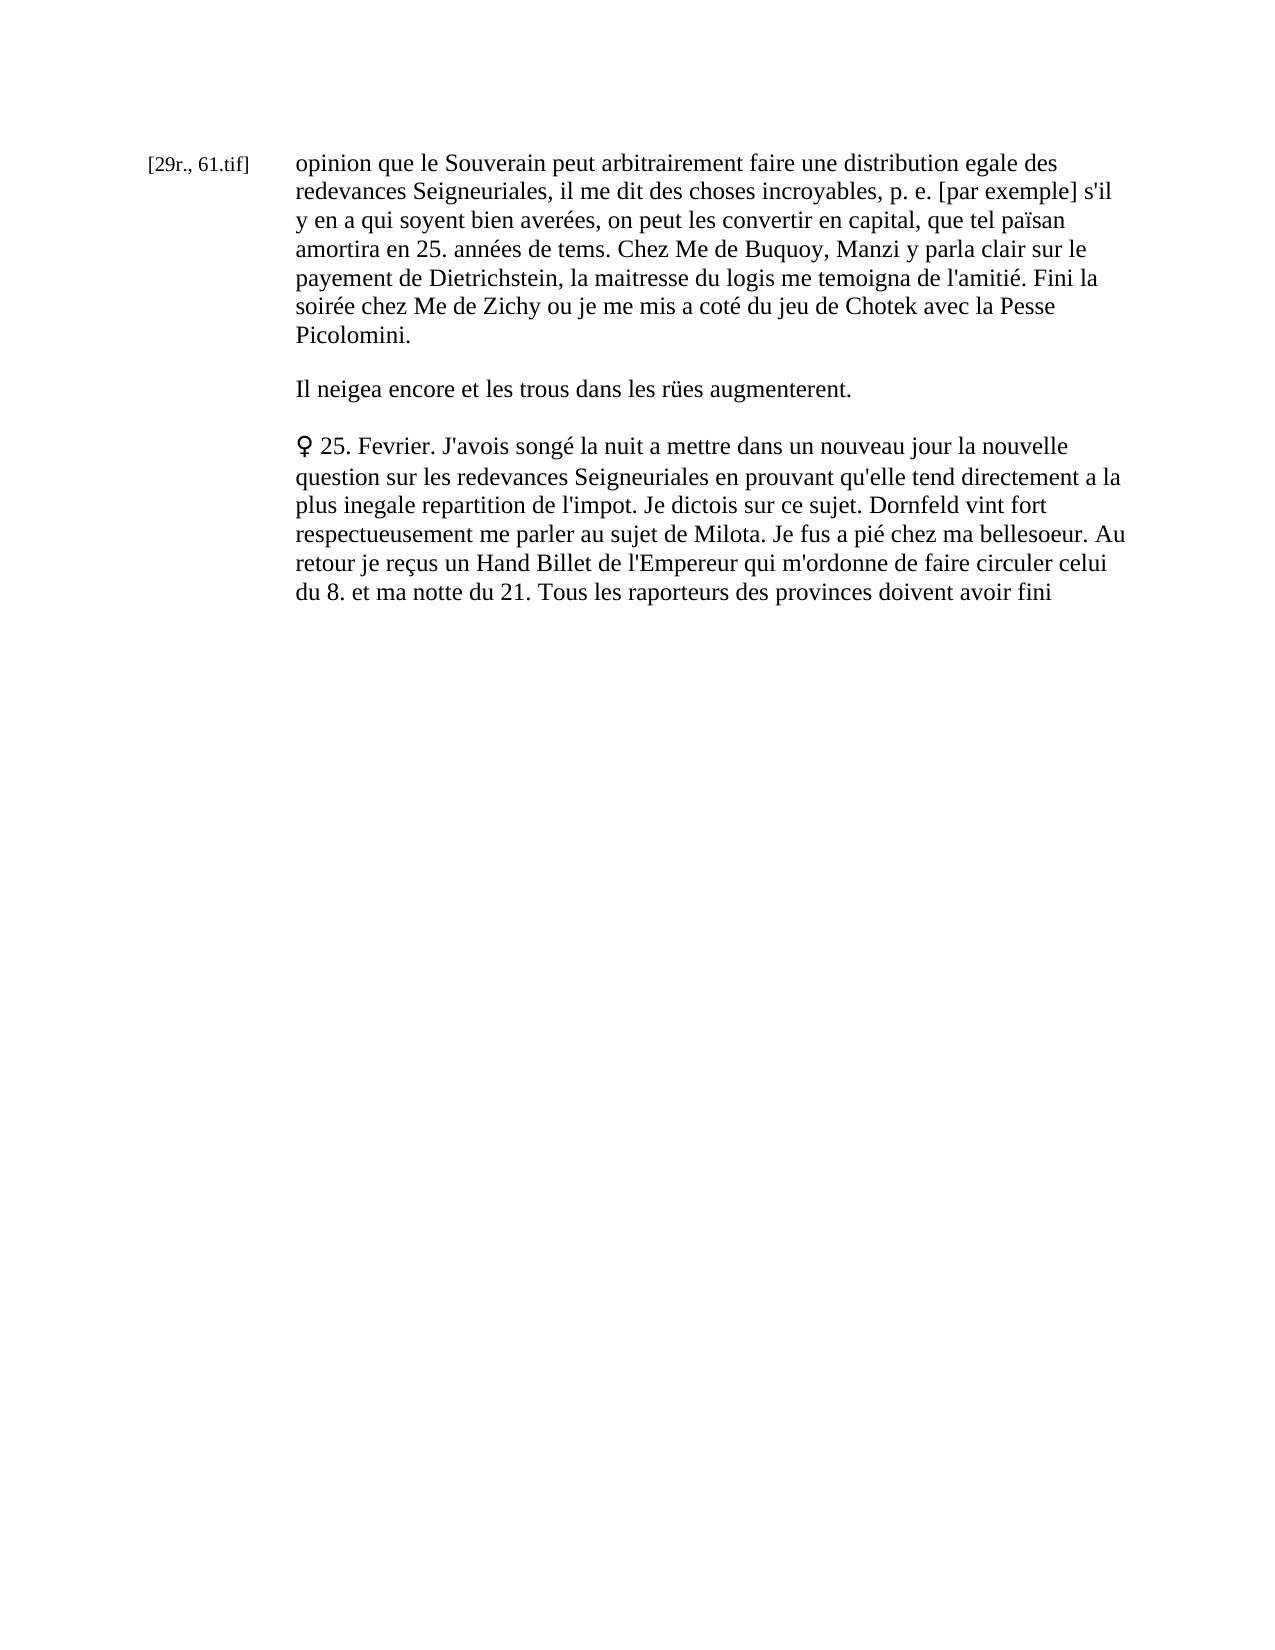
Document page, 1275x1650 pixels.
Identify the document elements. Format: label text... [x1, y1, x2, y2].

text [29r., 61.tif] opinion que le Souverain peut arbitrairement faire une distribution egale des redevances Seigneuriales, il me dit des choses incroyables, p. e. [par exemple] s'il y en a qui soyent bien averées, on peut les convertir en capital, que tel païsan amortira en 25. années de tems. Chez Me de Buquoy, Manzi y parla clair sur le payement de Dietrichstein, la maitresse du logis me temoigna de l'amitié. Fini la soirée chez Me de Zichy ou je me mis a coté du jeu de Chotek avec la Pesse Picolomini. [148, 148, 1127, 349]
text Il neigea encore et les trous dans les rües augmenterent. [295, 374, 1127, 403]
text ♀ 25. Fevrier. J'avois songé la nuit a mettre dans un nouveau jour la nouvelle question sur les redevances Seigneuriales en prouvant qu'elle tend directement a la plus inegale repartition de l'impot. Je dictois sur ce sujet. Dornfeld vint fort respectueusement me parler au sujet de Milota. Je fus a pié chez ma bellesoeur. Au retour je reçus un Hand Billet de l'Empereur qui m'ordonne de faire circuler celui du 8. et ma notte du 21. Tous les raporteurs des provinces doivent avoir fini [295, 428, 1127, 605]
